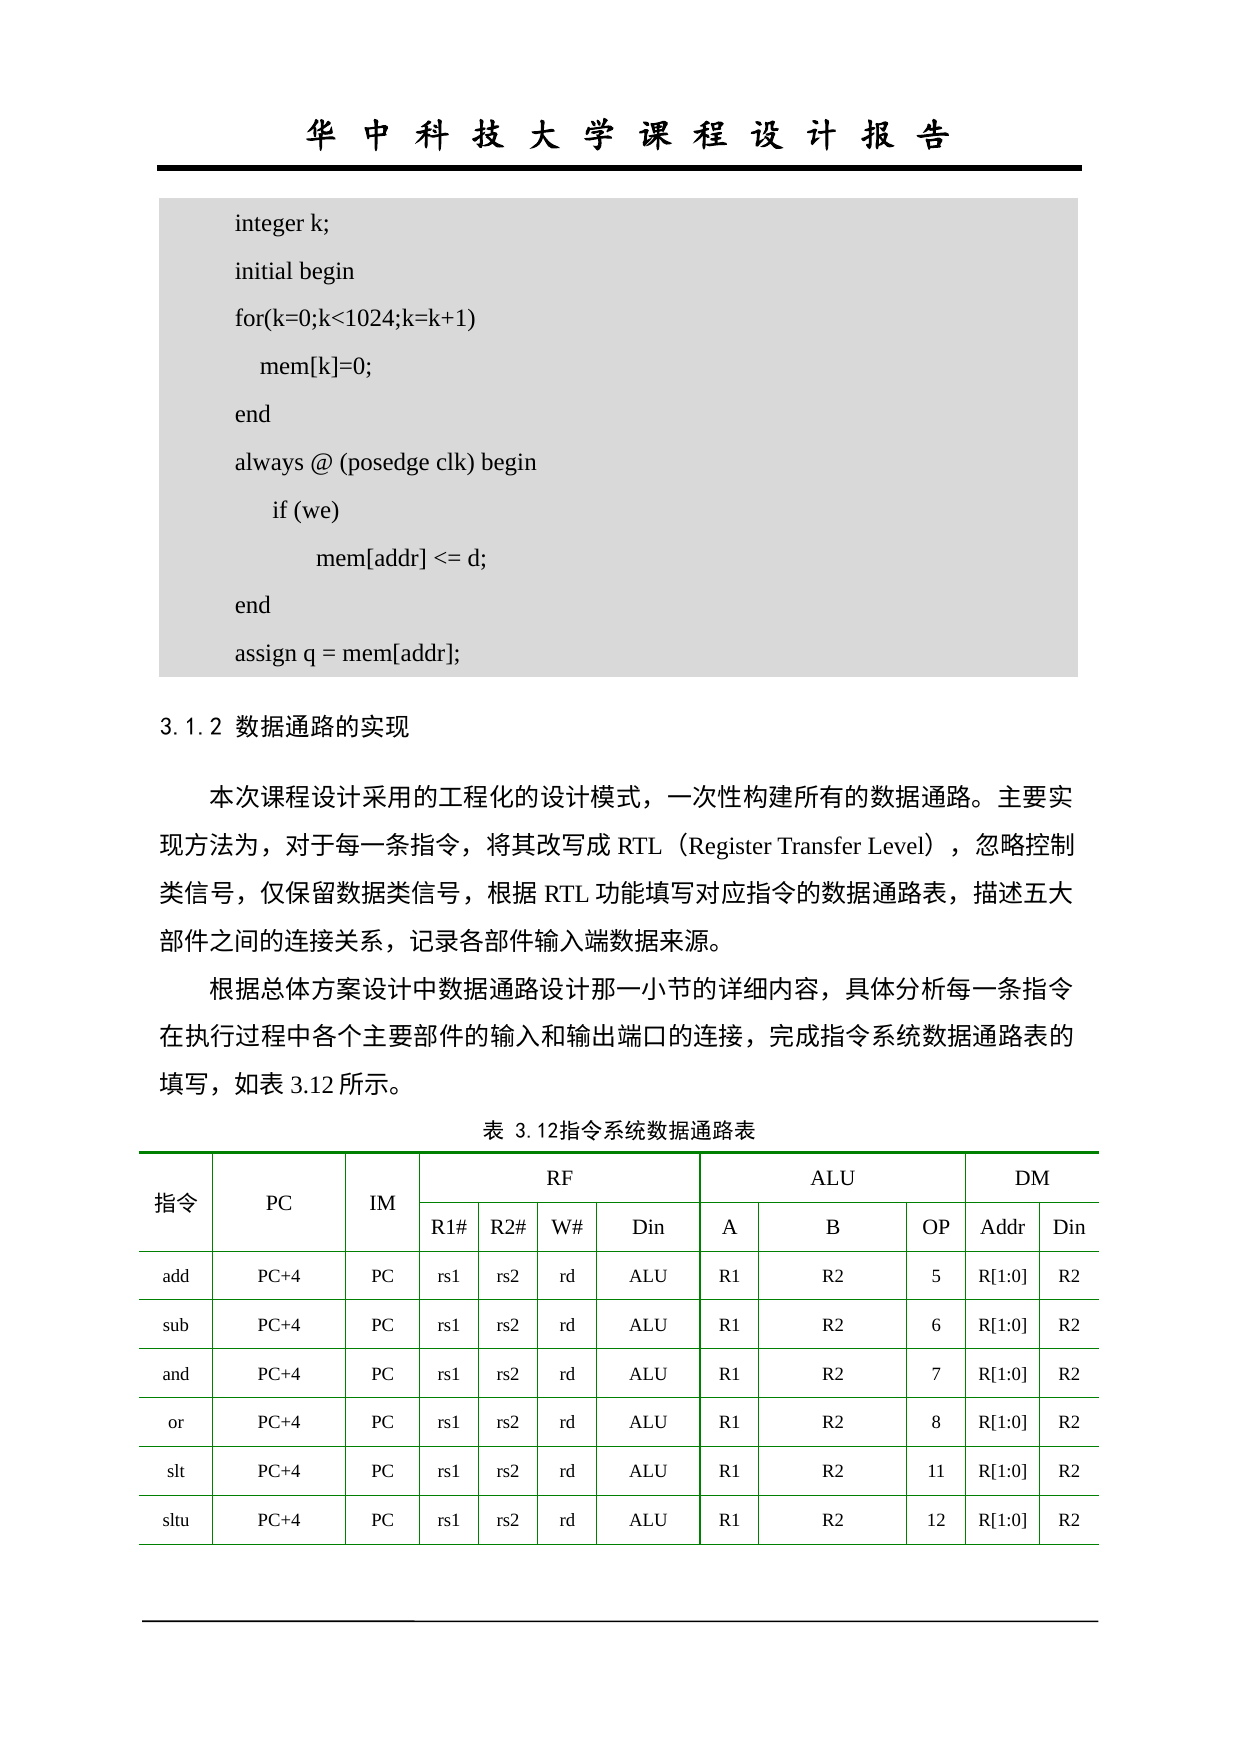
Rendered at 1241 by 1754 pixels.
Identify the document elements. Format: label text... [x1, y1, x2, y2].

table_cell rs1 [420, 1496, 478, 1544]
table_cell PC [346, 1496, 419, 1544]
table_cell add [139, 1252, 212, 1299]
table_cell rd [538, 1252, 596, 1299]
table_cell R[1:0] [966, 1447, 1039, 1495]
table_cell sltu [139, 1496, 212, 1544]
table_cell rd [538, 1447, 596, 1495]
table_cell PC [346, 1300, 419, 1348]
table_cell R2 [759, 1349, 906, 1397]
table_cell ALU [597, 1496, 699, 1544]
text mem[k]=0; [159, 342, 1078, 390]
table_cell 11 [907, 1447, 965, 1495]
table_cell rs2 [479, 1398, 537, 1446]
table_cell Din [1040, 1203, 1098, 1251]
text always @ (posedge clk) begin [159, 437, 1078, 485]
table_cell B [759, 1203, 906, 1251]
table_cell rs2 [479, 1300, 537, 1348]
table_cell 8 [907, 1398, 965, 1446]
table_cell R2 [1040, 1252, 1098, 1299]
table_cell ALU [597, 1398, 699, 1446]
text 本次课程设计采用的工程化的设计模式，一次性构建所有的数据通路。主要实现方法为，对于每一条指令，将其改写成RTL（Register Transfer Level），忽略控制类信号，仅保留数据类信号，根据RTL功能填写对应指令的数据通路表，描述五大部件之间的连接关系，记录各部件输入端数据来源。 [159, 772, 1075, 963]
text end [159, 390, 1078, 437]
table_cell R[1:0] [966, 1300, 1039, 1348]
table_cell PC [346, 1398, 419, 1446]
table_cell R2 [1040, 1447, 1098, 1495]
table_cell R1 [701, 1447, 758, 1495]
table_header DM [966, 1154, 1098, 1202]
table_cell 7 [907, 1349, 965, 1397]
text assign q = mem[addr]; [159, 629, 1078, 677]
table_cell rs1 [420, 1398, 478, 1446]
table_cell R1 [701, 1496, 758, 1544]
table_cell rd [538, 1398, 596, 1446]
table_cell rd [538, 1300, 596, 1348]
table_header ALU [701, 1154, 965, 1202]
table_cell R2# [479, 1203, 537, 1251]
table_cell rs2 [479, 1447, 537, 1495]
table_cell R2 [1040, 1349, 1098, 1397]
table_cell rs1 [420, 1252, 478, 1299]
table_cell PC+4 [213, 1349, 345, 1397]
table_cell W# [538, 1203, 596, 1251]
table_cell R1 [701, 1398, 758, 1446]
table_cell rs1 [420, 1300, 478, 1348]
table_cell PC [346, 1252, 419, 1299]
table_cell R1 [701, 1300, 758, 1348]
table_cell R2 [759, 1496, 906, 1544]
table_header IM [346, 1154, 419, 1251]
table_cell PC [346, 1349, 419, 1397]
table_cell R[1:0] [966, 1496, 1039, 1544]
text integer k; [159, 198, 1078, 246]
table_cell PC+4 [213, 1398, 345, 1446]
table_cell 6 [907, 1300, 965, 1348]
table_cell R1 [701, 1252, 758, 1299]
table_header 指令 [139, 1154, 212, 1251]
table_header RF [420, 1154, 699, 1202]
table_cell R2 [1040, 1398, 1098, 1446]
table_cell R1 [701, 1349, 758, 1397]
table_cell R2 [759, 1447, 906, 1495]
table_cell PC+4 [213, 1447, 345, 1495]
table_cell sub [139, 1300, 212, 1348]
table_cell R2 [1040, 1496, 1098, 1544]
table_cell Addr [966, 1203, 1039, 1251]
table_cell PC+4 [213, 1496, 345, 1544]
table_cell PC [346, 1447, 419, 1495]
table_cell ALU [597, 1252, 699, 1299]
text mem[addr] <= d; [159, 533, 1078, 581]
subtitle 数据通路的实现 [159, 700, 1078, 748]
table_cell 12 [907, 1496, 965, 1544]
text initial begin [159, 246, 1078, 294]
table_cell rs1 [420, 1349, 478, 1397]
table_cell ALU [597, 1349, 699, 1397]
table_cell R1# [420, 1203, 478, 1251]
text end [159, 581, 1078, 629]
table_cell Din [597, 1203, 699, 1251]
table_header PC [213, 1154, 345, 1251]
table_cell R2 [1040, 1300, 1098, 1348]
table_cell R[1:0] [966, 1398, 1039, 1446]
table_cell PC+4 [213, 1300, 345, 1348]
table_cell R2 [759, 1300, 906, 1348]
table_cell rs2 [479, 1496, 537, 1544]
table_cell slt [139, 1447, 212, 1495]
table_cell R[1:0] [966, 1252, 1039, 1299]
table_cell R[1:0] [966, 1349, 1039, 1397]
table_cell rs2 [479, 1252, 537, 1299]
table_cell rs1 [420, 1447, 478, 1495]
table_cell R2 [759, 1252, 906, 1299]
table_cell ALU [597, 1300, 699, 1348]
table_cell rd [538, 1349, 596, 1397]
table_cell and [139, 1349, 212, 1397]
table_cell A [701, 1203, 758, 1251]
table_cell ALU [597, 1447, 699, 1495]
table_cell rs2 [479, 1349, 537, 1397]
table_cell R2 [759, 1398, 906, 1446]
table_cell OP [907, 1203, 965, 1251]
table_cell 5 [907, 1252, 965, 1299]
table_cell PC+4 [213, 1252, 345, 1299]
text if (we) [159, 485, 1078, 533]
text for(k=0;k<1024;k=k+1) [159, 294, 1078, 342]
table_cell rd [538, 1496, 596, 1544]
table_cell or [139, 1398, 212, 1446]
